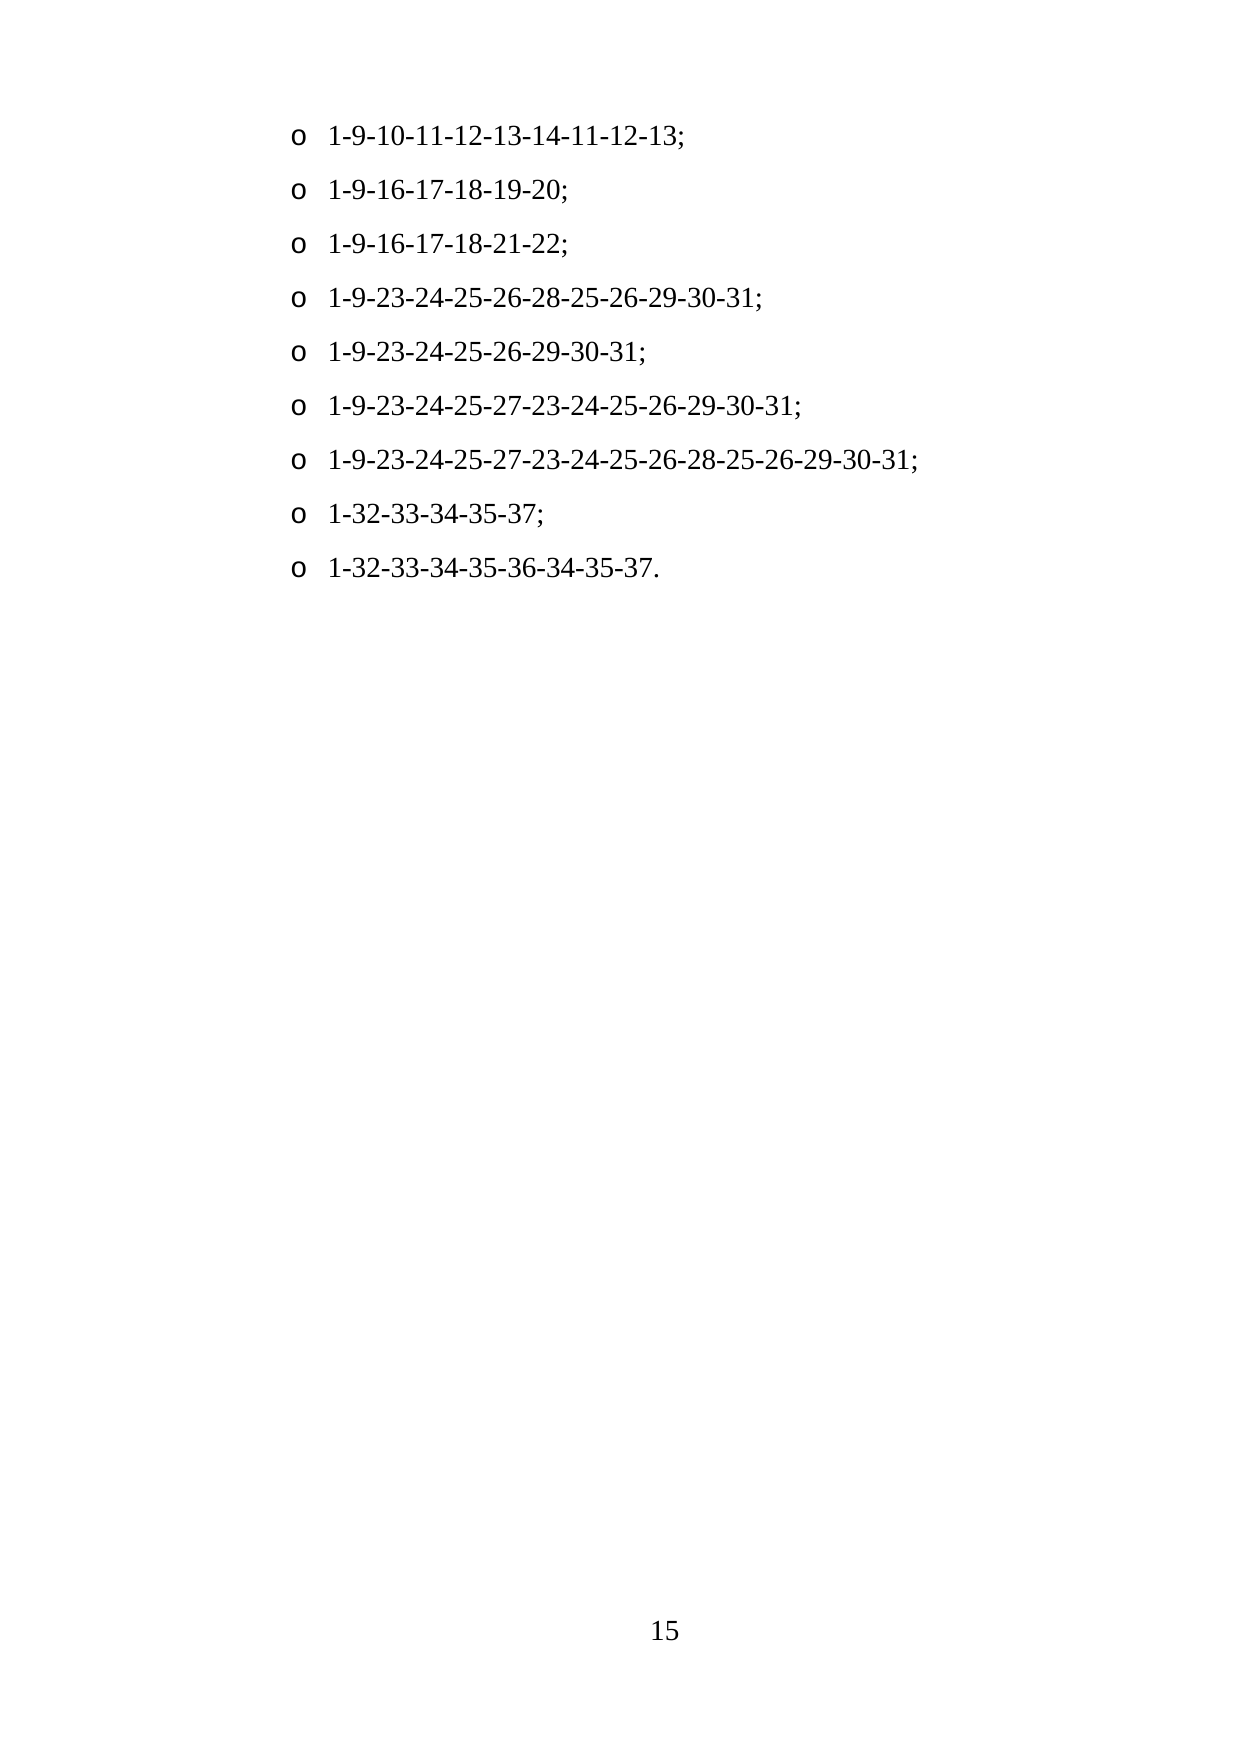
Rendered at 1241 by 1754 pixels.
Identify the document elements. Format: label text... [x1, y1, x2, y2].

list 1-9-10-11-12-13-14-11-12-13; [290, 118, 1152, 154]
list 1-9-23-24-25-27-23-24-25-26-29-30-31; [290, 388, 1152, 424]
list 1-32-33-34-35-36-34-35-37. [290, 551, 1152, 587]
list 1-9-16-17-18-21-22; [290, 226, 1152, 262]
list 1-9-16-17-18-19-20; [290, 172, 1152, 208]
list 1-32-33-34-35-37; [290, 497, 1152, 533]
list 1-9-23-24-25-26-29-30-31; [290, 334, 1152, 370]
list 1-9-23-24-25-26-28-25-26-29-30-31; [290, 280, 1152, 316]
list 1-9-23-24-25-27-23-24-25-26-28-25-26-29-30-31; [290, 442, 1152, 478]
